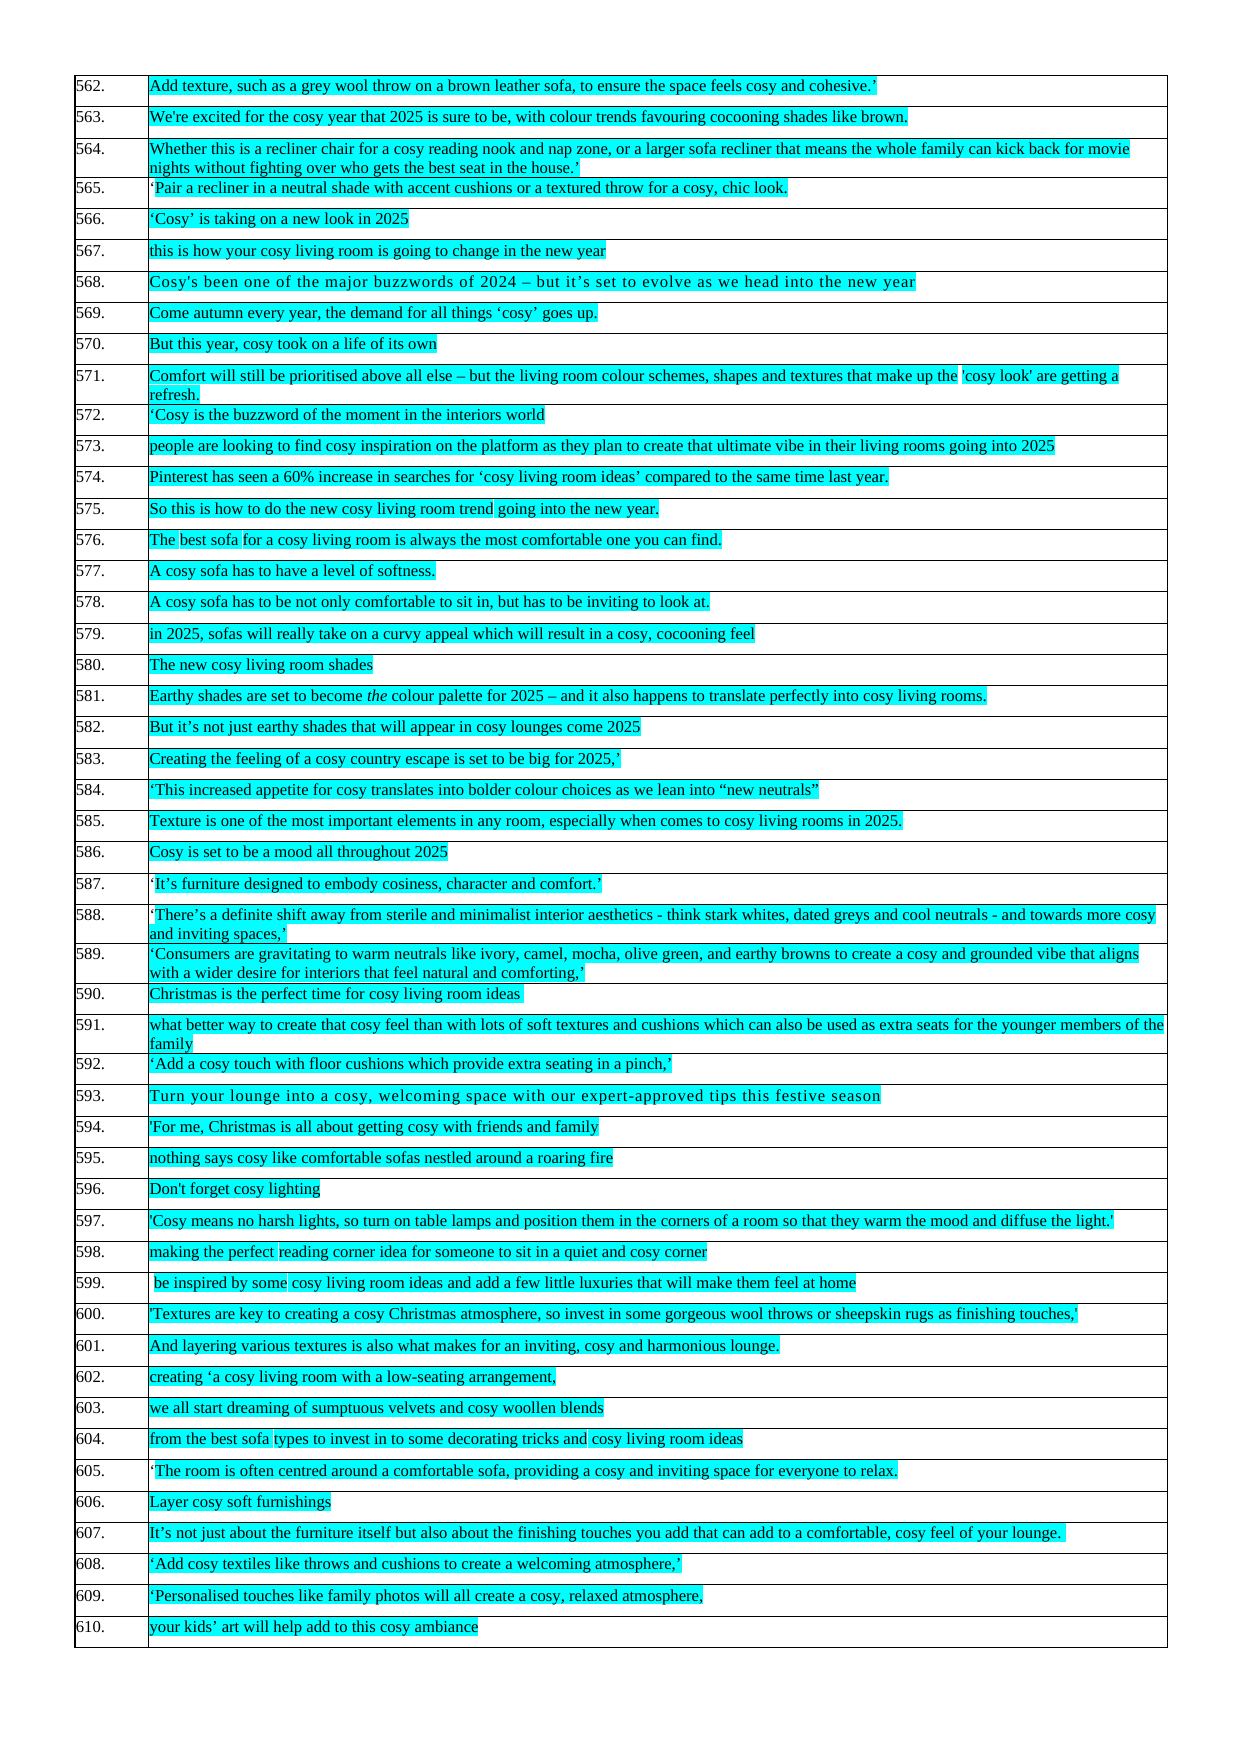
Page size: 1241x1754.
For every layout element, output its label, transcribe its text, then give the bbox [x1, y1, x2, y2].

table_cell [76, 1492, 148, 1522]
table_cell [76, 436, 148, 466]
table_cell [76, 1179, 148, 1209]
table_cell [76, 1398, 148, 1428]
table_cell So this is how to do the new cosy living room trend going into the new year. [149, 499, 1167, 529]
table_cell ‘Cosy is the buzzword of the moment in the interiors world [149, 405, 1167, 435]
table_cell [76, 405, 148, 435]
table_cell ‘There’s a definite shift away from sterile and minimalist interior aesthetics - think stark whites, dated greys and cool neutrals - and towards more cosy and inviting spaces,’ [287, 905, 1167, 943]
table_cell ‘Consumers are gravitating to warm neutrals like ivory, camel, mocha, olive green, and earthy browns to create a cosy and grounded vibe that aligns with a wider desire for interiors that feel natural and comforting,’ [585, 944, 1167, 982]
table_cell [76, 717, 148, 747]
table_cell [76, 530, 148, 560]
table_cell [76, 749, 148, 779]
table_cell [76, 592, 148, 622]
table_cell [76, 780, 148, 810]
table_cell from the best sofa types to invest in to some decorating tricks and cosy living room ideas [149, 1429, 1167, 1459]
table_cell [76, 984, 148, 1014]
table_cell what better way to create that cosy feel than with lots of soft textures and cushions which can also be used as extra seats for the younger members of the family [193, 1015, 1167, 1053]
table_cell ‘It’s furniture designed to embody cosiness, character and comfort.’ [149, 874, 1167, 904]
table_cell [76, 944, 148, 982]
table_cell Whether this is a recliner chair for a cosy reading nook and nap zone, or a larger sofa recliner that means the whole family can kick back for movie nights without fighting over who gets the best seat in the house.’ [580, 139, 1167, 177]
table_cell But this year, cosy took on a life of its own [149, 334, 1167, 364]
table_cell [76, 842, 148, 872]
table_cell nothing says cosy like comfortable sofas nestled around a roaring fire [149, 1148, 1167, 1178]
table_cell [76, 209, 148, 239]
table_cell And layering various textures is also what makes for an inviting, cosy and harmonious lounge. [149, 1335, 1167, 1366]
table_cell ‘Cosy’ is taking on a new look in 2025 [149, 209, 1167, 239]
table_cell [76, 1054, 148, 1084]
table_cell ‘The room is often centred around a comfortable sofa, providing a cosy and inviting space for everyone to relax. [149, 1460, 1167, 1491]
table_cell [76, 655, 148, 685]
table_cell we all start dreaming of sumptuous velvets and cosy woollen blends [149, 1398, 1167, 1428]
table_cell [76, 905, 148, 943]
table_cell in 2025, sofas will really take on a curvy appeal which will result in a cosy, cocooning feel [149, 624, 1167, 654]
table_cell A cosy sofa has to be not only comfortable to sit in, but has to be inviting to look at. [149, 592, 1167, 622]
table_cell [76, 334, 148, 364]
table_cell Texture is one of the most important elements in any room, especially when comes to cosy living rooms in 2025. [149, 811, 1167, 841]
table_cell [76, 499, 148, 529]
table_cell creating ‘a cosy living room with a low-seating arrangement, [149, 1367, 1167, 1397]
table_cell Cosy is set to be a mood all throughout 2025 [149, 842, 1167, 872]
table_cell The best sofa for a cosy living room is always the most comfortable one you can find. [149, 530, 1167, 560]
table_cell [76, 303, 148, 333]
table_cell Creating the feeling of a cosy country escape is set to be big for 2025,’ [149, 749, 1167, 779]
table_cell [76, 107, 148, 137]
table_cell A cosy sofa has to have a level of softness. [149, 561, 1167, 591]
table_cell this is how your cosy living room is going to change in the new year [149, 240, 1167, 271]
table_cell [76, 624, 148, 654]
table_cell The new cosy living room shades [149, 655, 1167, 685]
table_cell [76, 240, 148, 271]
table_cell [76, 1523, 148, 1553]
table_cell [76, 1554, 148, 1584]
table_cell [76, 1367, 148, 1397]
table_cell [76, 1085, 148, 1116]
table_cell [76, 1273, 148, 1303]
table_cell Christmas is the perfect time for cosy living room ideas [149, 984, 1167, 1014]
table_cell ‘Add a cosy touch with floor cushions which provide extra seating in a pinch,’ [149, 1054, 1167, 1084]
table_cell [76, 874, 148, 904]
table_cell It’s not just about the furniture itself but also about the finishing touches you add that can add to a comfortable, cosy feel of your lounge. [149, 1523, 1167, 1553]
table_cell [76, 1117, 148, 1147]
table_cell ‘Pair a recliner in a neutral shade with accent cushions or a textured throw for a cosy, chic look. [149, 178, 1167, 208]
table_cell [76, 1617, 148, 1647]
table_cell 'Cosy means no harsh lights, so turn on table lamps and position them in the corners of a room so that they warm the mood and diffuse the light.' [149, 1210, 1167, 1241]
table_cell ‘This increased appetite for cosy translates into bolder colour choices as we lean into “new neutrals” [149, 780, 1167, 810]
table_cell [76, 1304, 148, 1334]
table_cell 'For me, Christmas is all about getting cosy with friends and family [149, 1117, 1167, 1147]
table_cell [76, 1015, 148, 1053]
table_cell [76, 272, 148, 302]
table_cell [76, 561, 148, 591]
table_cell Comfort will still be prioritised above all else – but the living room colour schemes, shapes and textures that make up the 'cosy look' are getting a refresh. [149, 365, 1167, 404]
table_cell [76, 467, 148, 497]
table_cell your kids’ art will help add to this cosy ambiance [149, 1617, 1167, 1647]
table_cell 'Textures are key to creating a cosy Christmas atmosphere, so invest in some gorgeous wool throws or sheepskin rugs as finishing touches,' [149, 1304, 1167, 1334]
table_cell [76, 1242, 148, 1272]
table_cell [76, 1210, 148, 1241]
table_cell Pinterest has seen a 60% increase in searches for ‘cosy living room ideas’ compared to the same time last year. [149, 467, 1167, 497]
table_cell [76, 1460, 148, 1491]
table_cell be inspired by some cosy living room ideas and add a few little luxuries that will make them feel at home [149, 1273, 1167, 1303]
table_cell people are looking to find cosy inspiration on the platform as they plan to create that ultimate vibe in their living rooms going into 2025 [149, 436, 1167, 466]
table_cell Layer cosy soft furnishings [149, 1492, 1167, 1522]
table_cell Turn your lounge into a cosy, welcoming space with our expert-approved tips this festive season [149, 1085, 1167, 1116]
table_cell [76, 139, 148, 177]
table_cell [76, 1429, 148, 1459]
table_cell [76, 76, 148, 106]
table_cell Cosy's been one of the major buzzwords of 2024 – but it’s set to evolve as we head into the new year [149, 272, 1167, 302]
table_cell [76, 365, 148, 404]
table_cell But it’s not just earthy shades that will appear in cosy lounges come 2025 [149, 717, 1167, 747]
table_cell [76, 811, 148, 841]
table_cell Come autumn every year, the demand for all things ‘cosy’ goes up. [149, 303, 1167, 333]
table_cell [76, 178, 148, 208]
table_cell making the perfect reading corner idea for someone to sit in a quiet and cosy corner [149, 1242, 1167, 1272]
table_cell Add texture, such as a grey wool throw on a brown leather sofa, to ensure the space feels cosy and cohesive.’ [149, 76, 1167, 106]
table_cell [76, 686, 148, 716]
table_cell Earthy shades are set to become the colour palette for 2025 – and it also happens to translate perfectly into cosy living rooms. [149, 686, 1167, 716]
table_cell [76, 1585, 148, 1616]
table_cell Don't forget cosy lighting [149, 1179, 1167, 1209]
table_cell ‘Personalised touches like family photos will all create a cosy, relaxed atmosphere, [149, 1585, 1167, 1616]
table_cell [76, 1335, 148, 1366]
table_cell We're excited for the cosy year that 2025 is sure to be, with colour trends favouring cocooning shades like brown. [149, 107, 1167, 137]
table_cell [76, 1148, 148, 1178]
table_cell ‘Add cosy textiles like throws and cushions to create a welcoming atmosphere,’ [149, 1554, 1167, 1584]
